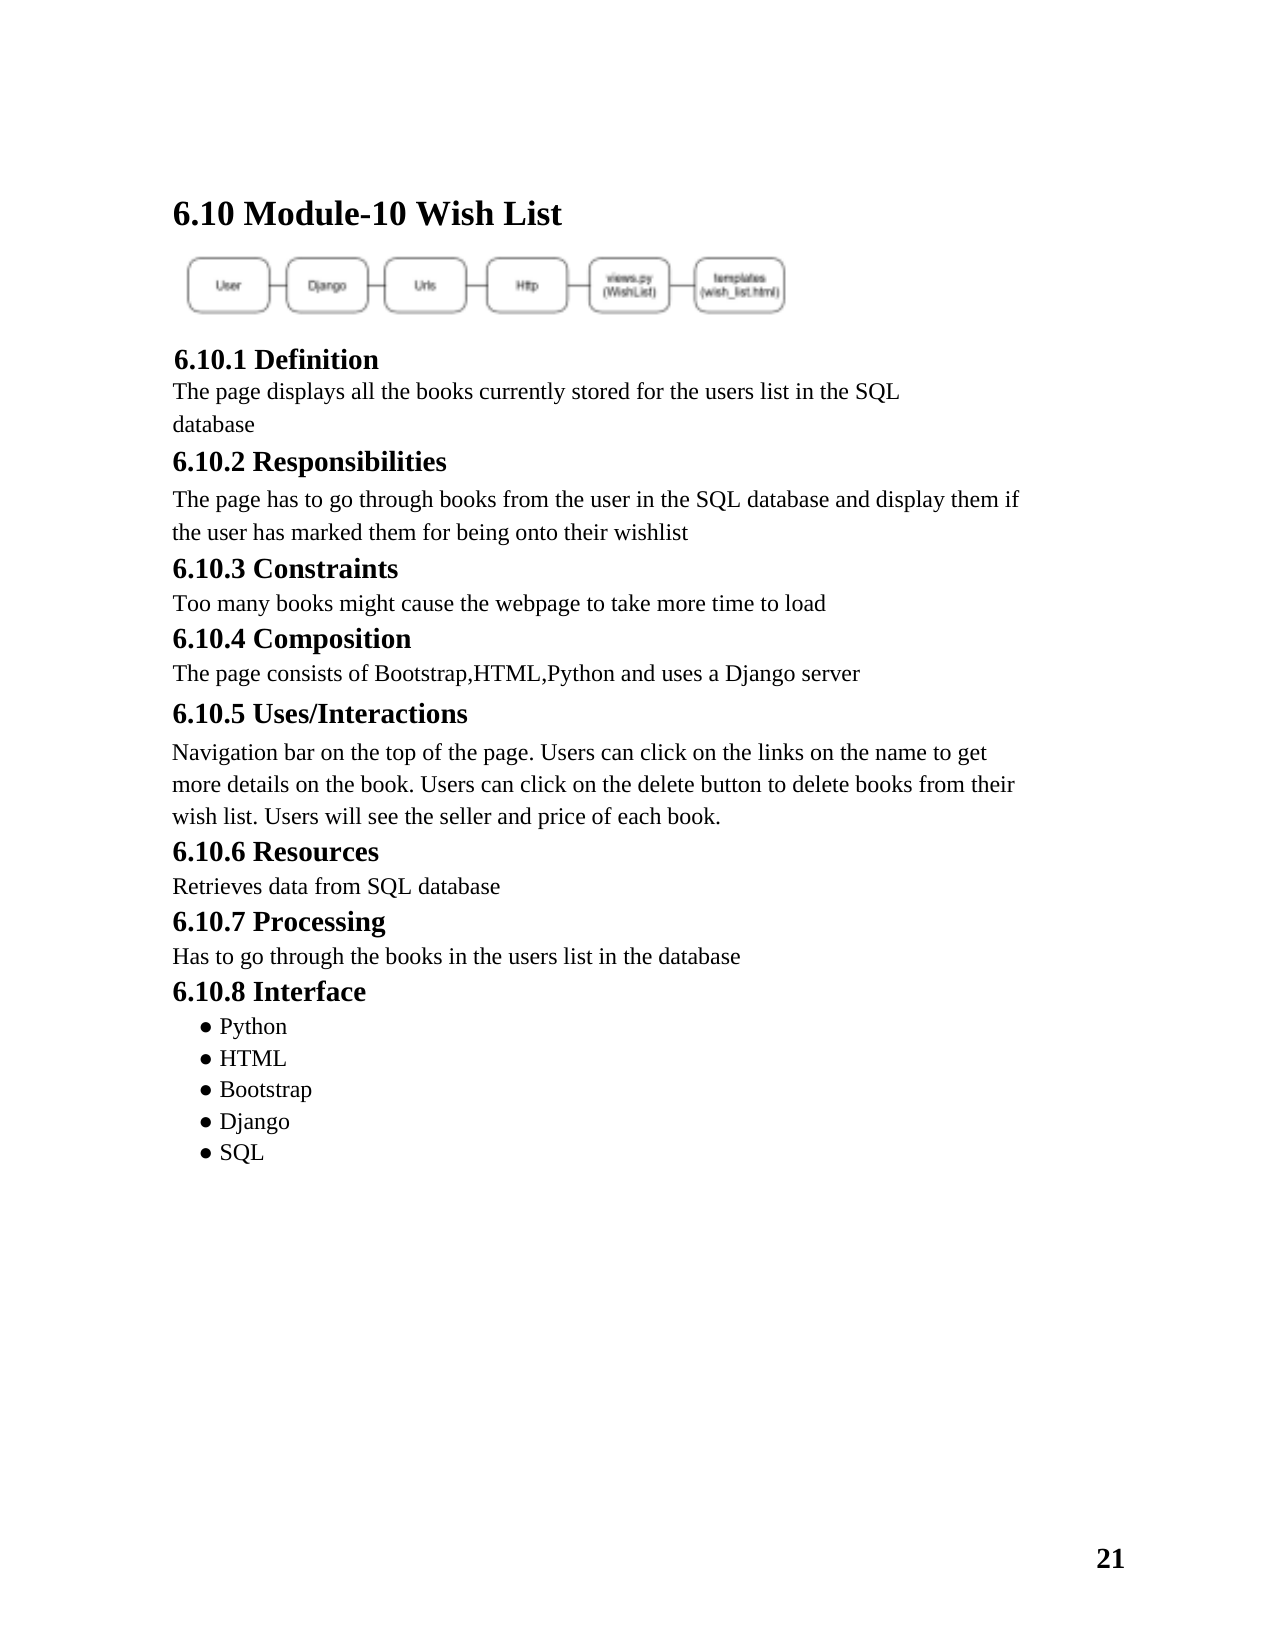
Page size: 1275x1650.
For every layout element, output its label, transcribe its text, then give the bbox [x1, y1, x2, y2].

text 6.10.4 Composition [172, 621, 1125, 654]
text The page has to go through books from the user in the SQL database and display them if the user has marked them for being onto their wishlist [172, 486, 1034, 546]
text The page consists of Bootstrap,HTML,Python and uses a Django server [172, 659, 897, 686]
text ● Django [198, 1107, 1125, 1134]
text Navigation bar on the top of the page. Users can click on the links on the name to get more details on the book. Users can click on the delete button to delete books from their wish list. Users will see the seller and price of each book. [172, 738, 1029, 829]
text 6.10.7 Processing [172, 904, 1125, 938]
text Too many books might cause the webpage to take more time to load [172, 589, 1125, 616]
text 6.10.1 Definition [172, 346, 1030, 376]
text 6.10.6 Resources [172, 834, 1125, 868]
subtitle 6.10 Module-10 Wish List [173, 193, 1125, 233]
text Retrieves data from SQL database [172, 872, 1125, 900]
text 6.10.3 Constraints [172, 551, 1125, 584]
text ● SQL [198, 1138, 1125, 1165]
text 6.10.8 Interface [172, 974, 1125, 1008]
text ● Python [198, 1012, 1125, 1040]
picture [173, 233, 790, 319]
text 6.10.2 Responsibilities [172, 444, 988, 477]
text Has to go through the books in the users list in the database [172, 942, 1125, 970]
text ● HTML [198, 1044, 1125, 1072]
text 6.10.5 Uses/Interactions [172, 696, 897, 730]
text The page displays all the books currently stored for the users list in the SQL database [172, 377, 988, 437]
text ● Bootstrap [198, 1075, 1125, 1103]
